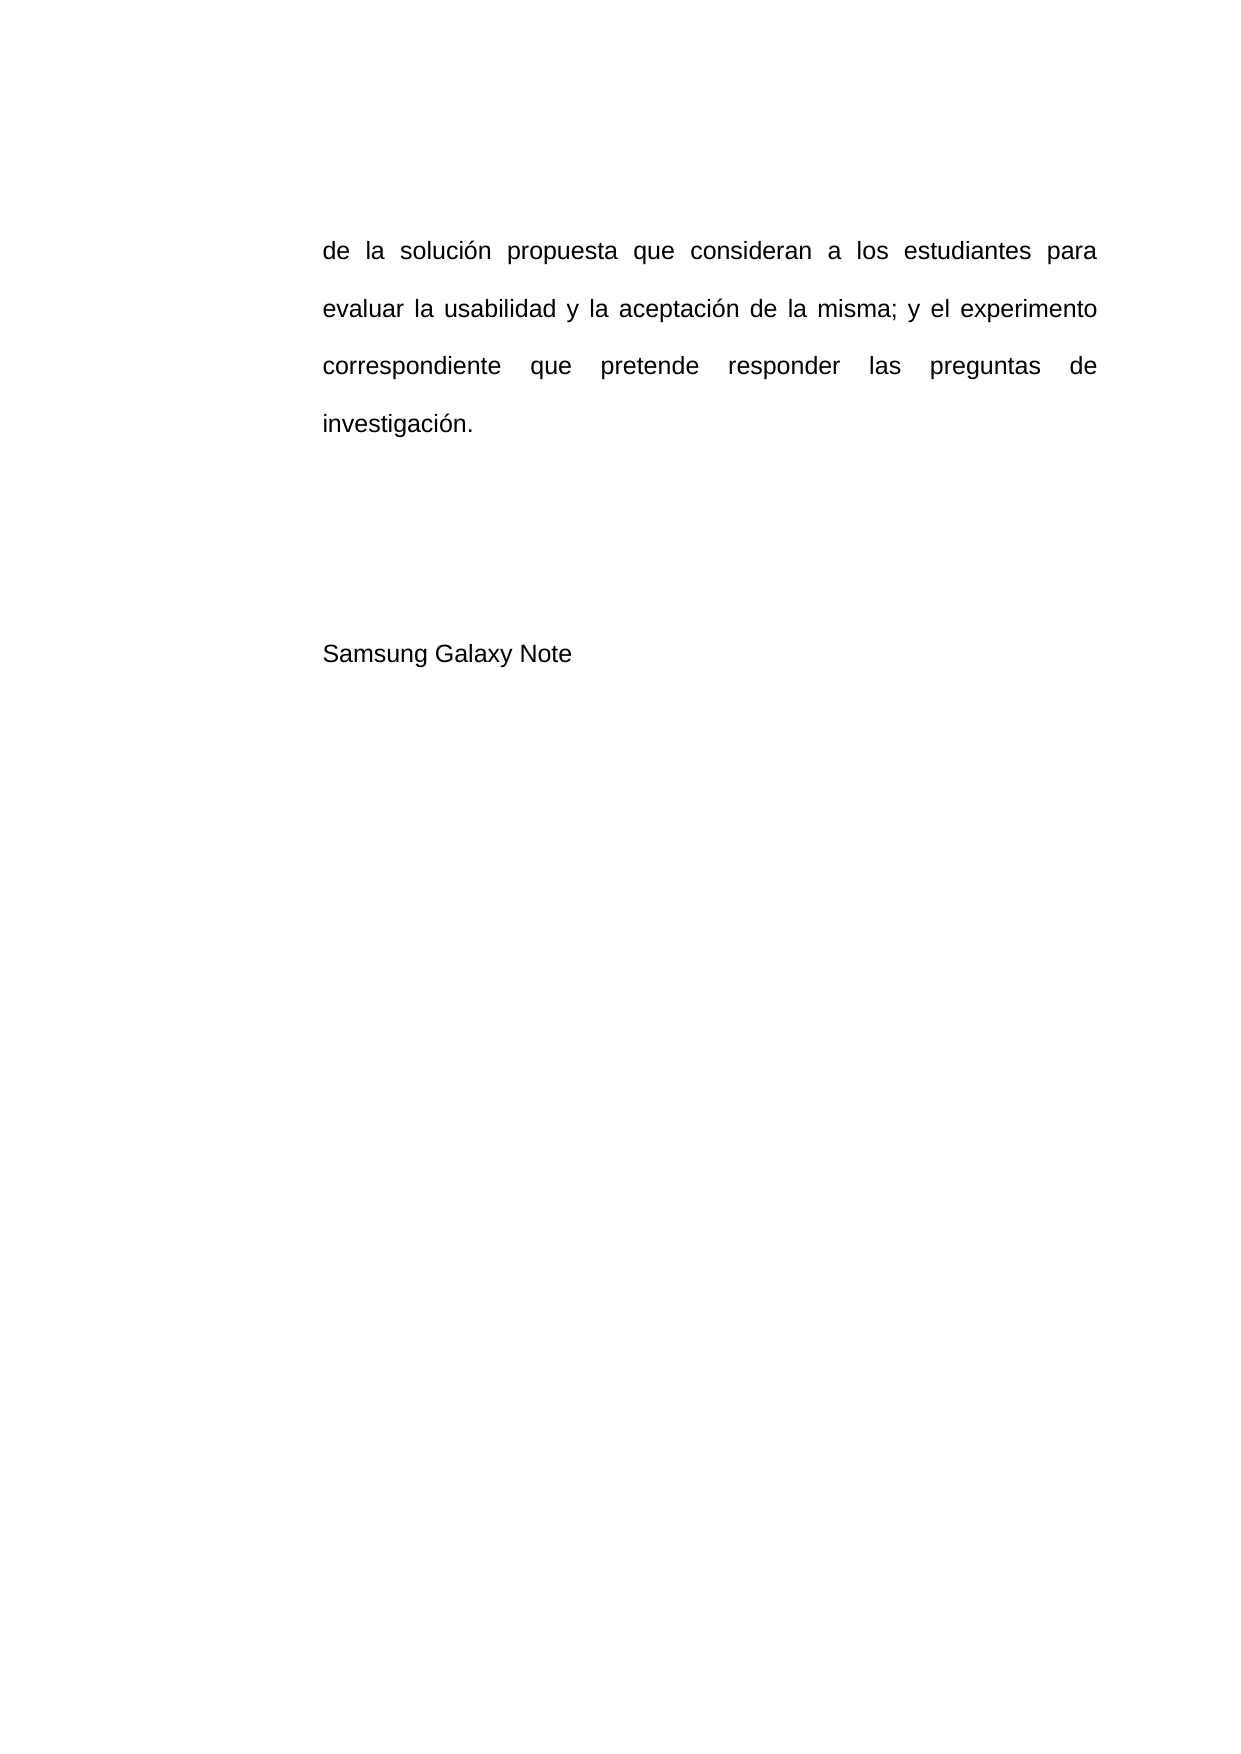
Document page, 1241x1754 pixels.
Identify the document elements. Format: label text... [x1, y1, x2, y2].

text Samsung Galaxy Note [322, 639, 1098, 667]
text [322, 236, 1098, 437]
